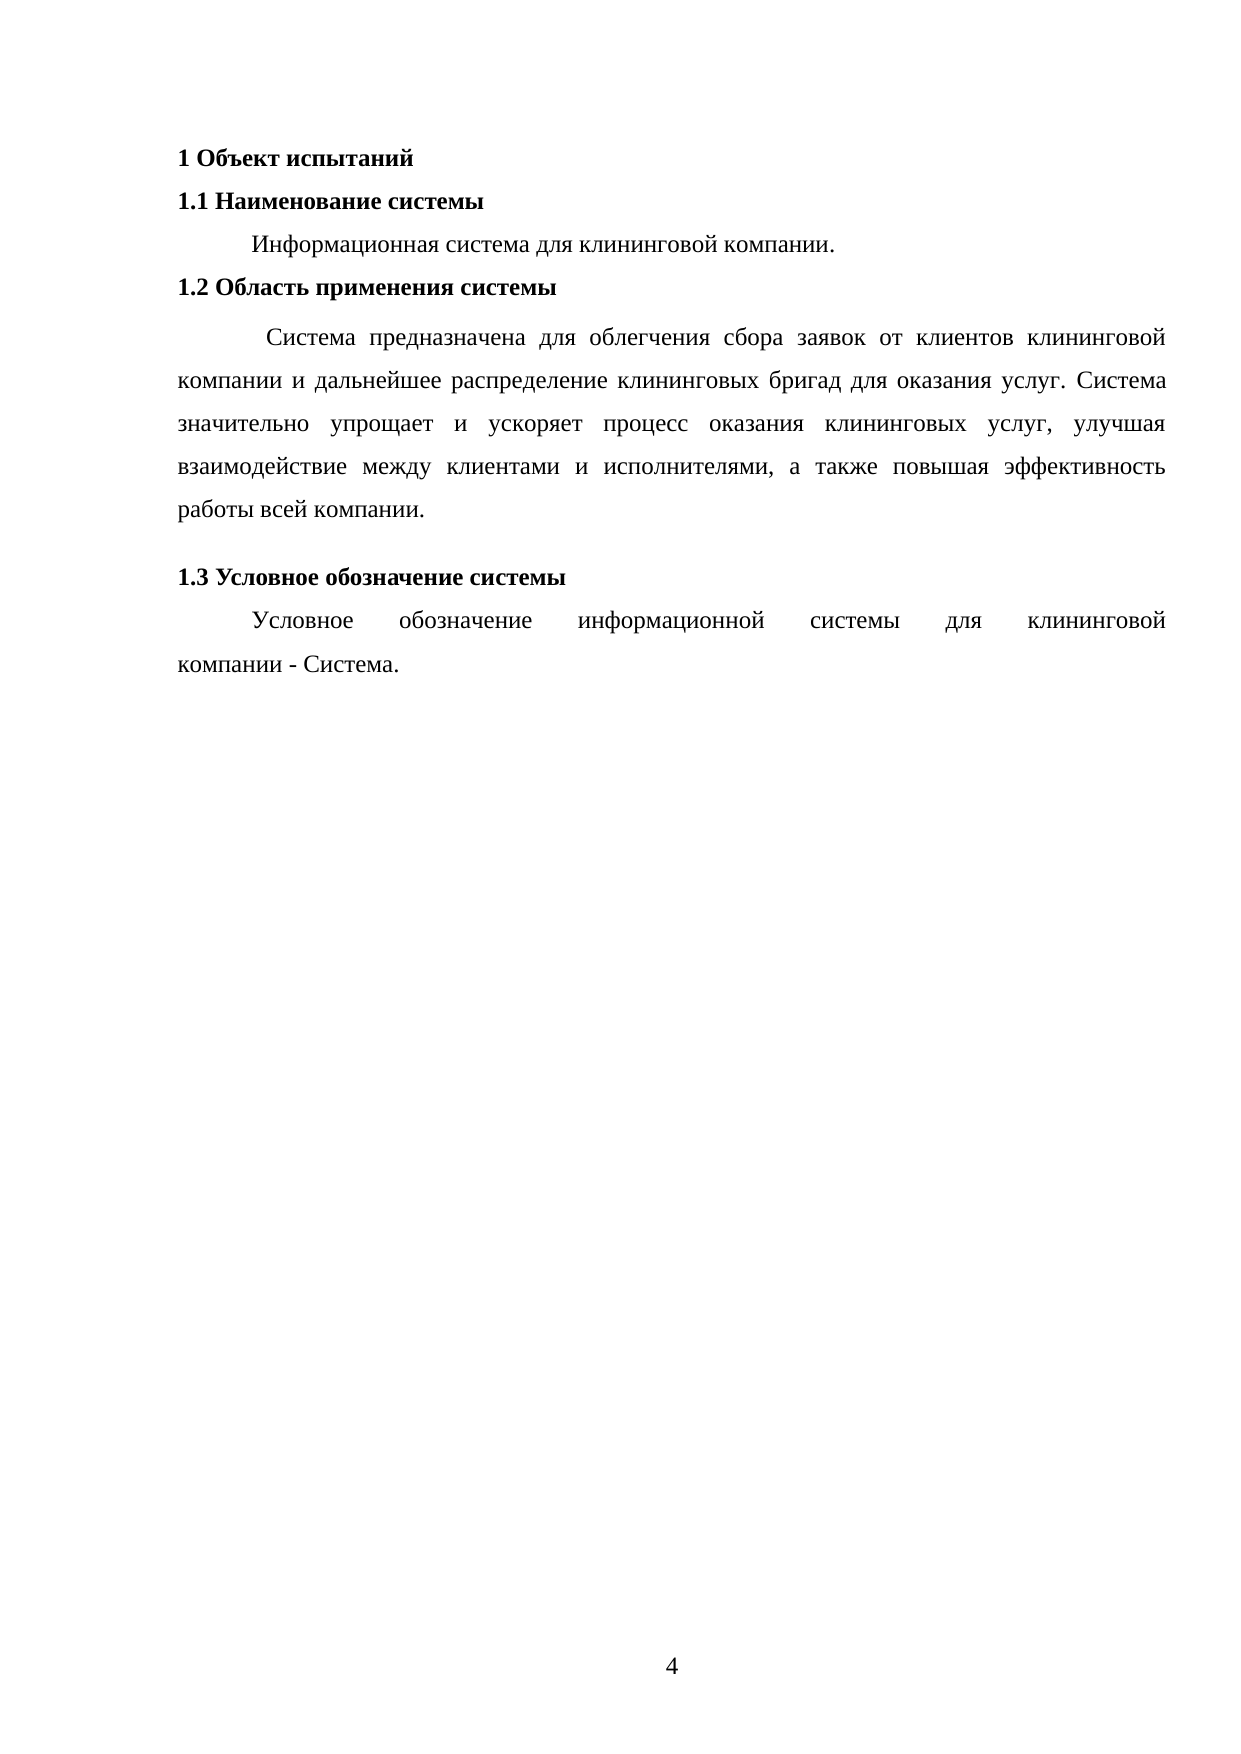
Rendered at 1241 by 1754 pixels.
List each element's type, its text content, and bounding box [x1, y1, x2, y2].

text Информационная система для клининговой компании. [177, 229, 1167, 258]
text 1.2 Область применения системы [177, 272, 1167, 301]
text 1 Объект испытаний [177, 143, 1167, 172]
list Система предназначена для облегчения сбора заявок от клиентов клининговой компании и дальнейшее распределение клининговых бригад для оказания услуг. Система значительно упрощает и ускоряет процесс оказания клининговых услуг, улучшая взаимодействие между клиентами и исполнителями, а также повышая эффективность работы всей компании. [177, 322, 1167, 523]
text 1.3 Условное обозначение системы [177, 562, 1167, 591]
text Условное обозначение информационной системы для клининговой компании - Система. [177, 606, 1167, 677]
text 1.1 Наименование системы [177, 186, 1167, 215]
